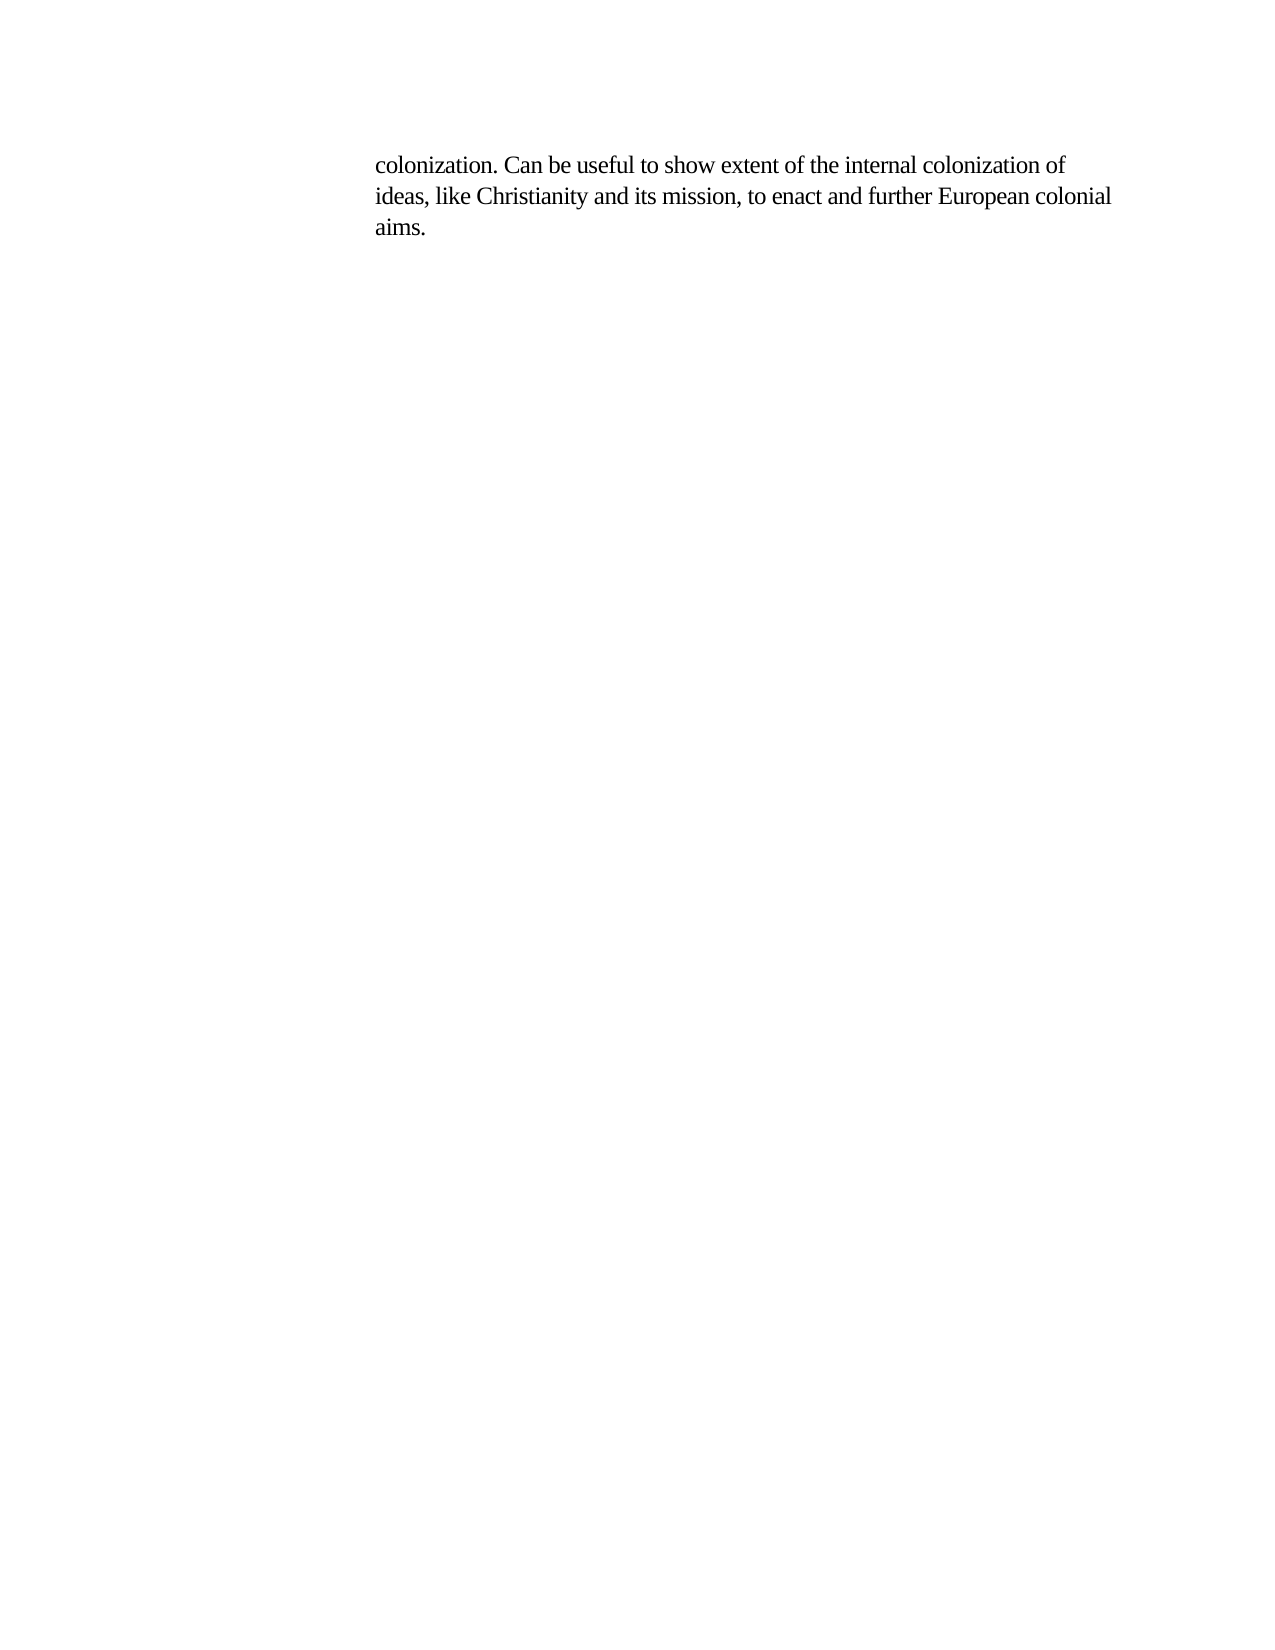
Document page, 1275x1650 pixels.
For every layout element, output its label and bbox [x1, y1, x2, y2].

list [356, 150, 1125, 241]
